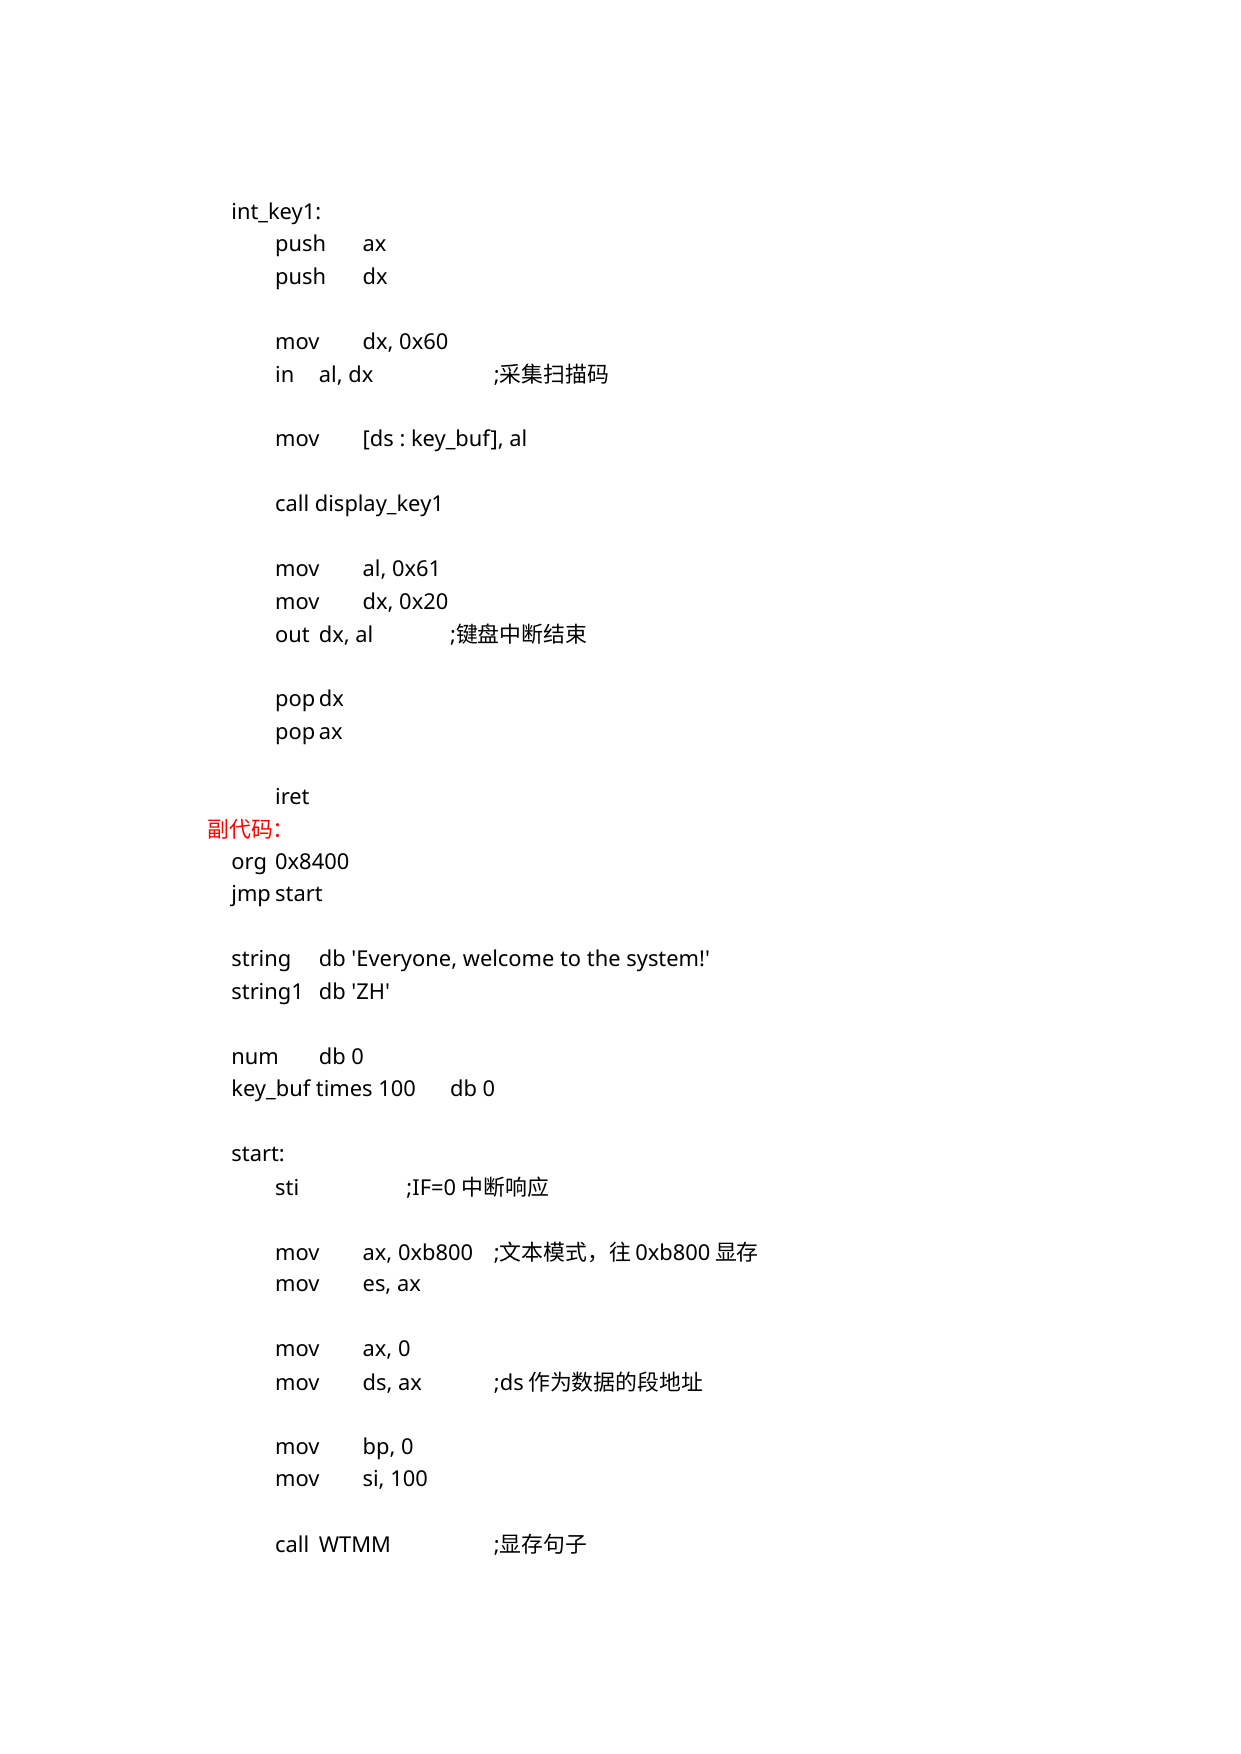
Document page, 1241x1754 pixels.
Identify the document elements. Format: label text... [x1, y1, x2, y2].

text mov bp, 0 [231, 1429, 1053, 1462]
text mov ds, ax ;ds作为数据的段地址 [231, 1364, 1053, 1397]
text iret [187, 779, 1053, 812]
text string1 db 'ZH' [231, 974, 1053, 1007]
text pop ax [187, 714, 1053, 747]
text jmp start [231, 877, 1053, 909]
text 副代码： [187, 812, 1053, 844]
text mov es, ax [231, 1267, 1053, 1299]
text push dx [187, 259, 1053, 292]
text in al, dx ;采集扫描码 [187, 357, 1053, 389]
text mov al, 0x61 [187, 552, 1053, 584]
text call WTMM ;显存句子 [231, 1527, 1053, 1559]
text mov dx, 0x20 [187, 584, 1053, 617]
text org 0x8400 [231, 844, 1053, 877]
text sti ;IF=0 中断响应 [231, 1169, 1053, 1202]
text string db 'Everyone, welcome to the system!' [231, 942, 1053, 974]
text call display_key1 [187, 487, 1053, 519]
text pop dx [187, 682, 1053, 714]
text mov [ds : key_buf], al [187, 422, 1053, 454]
text num db 0 [231, 1039, 1053, 1072]
text mov ax, 0xb800 ;文本模式，往0xb800显存 [231, 1234, 1053, 1267]
text start: [231, 1137, 1053, 1169]
text mov dx, 0x60 [187, 324, 1053, 357]
text int_key1: [187, 194, 1053, 227]
text key_buf times 100 db 0 [231, 1072, 1053, 1104]
text out dx, al ;键盘中断结束 [187, 617, 1053, 649]
text push ax [187, 227, 1053, 259]
text mov ax, 0 [231, 1332, 1053, 1364]
text mov si, 100 [231, 1462, 1053, 1494]
